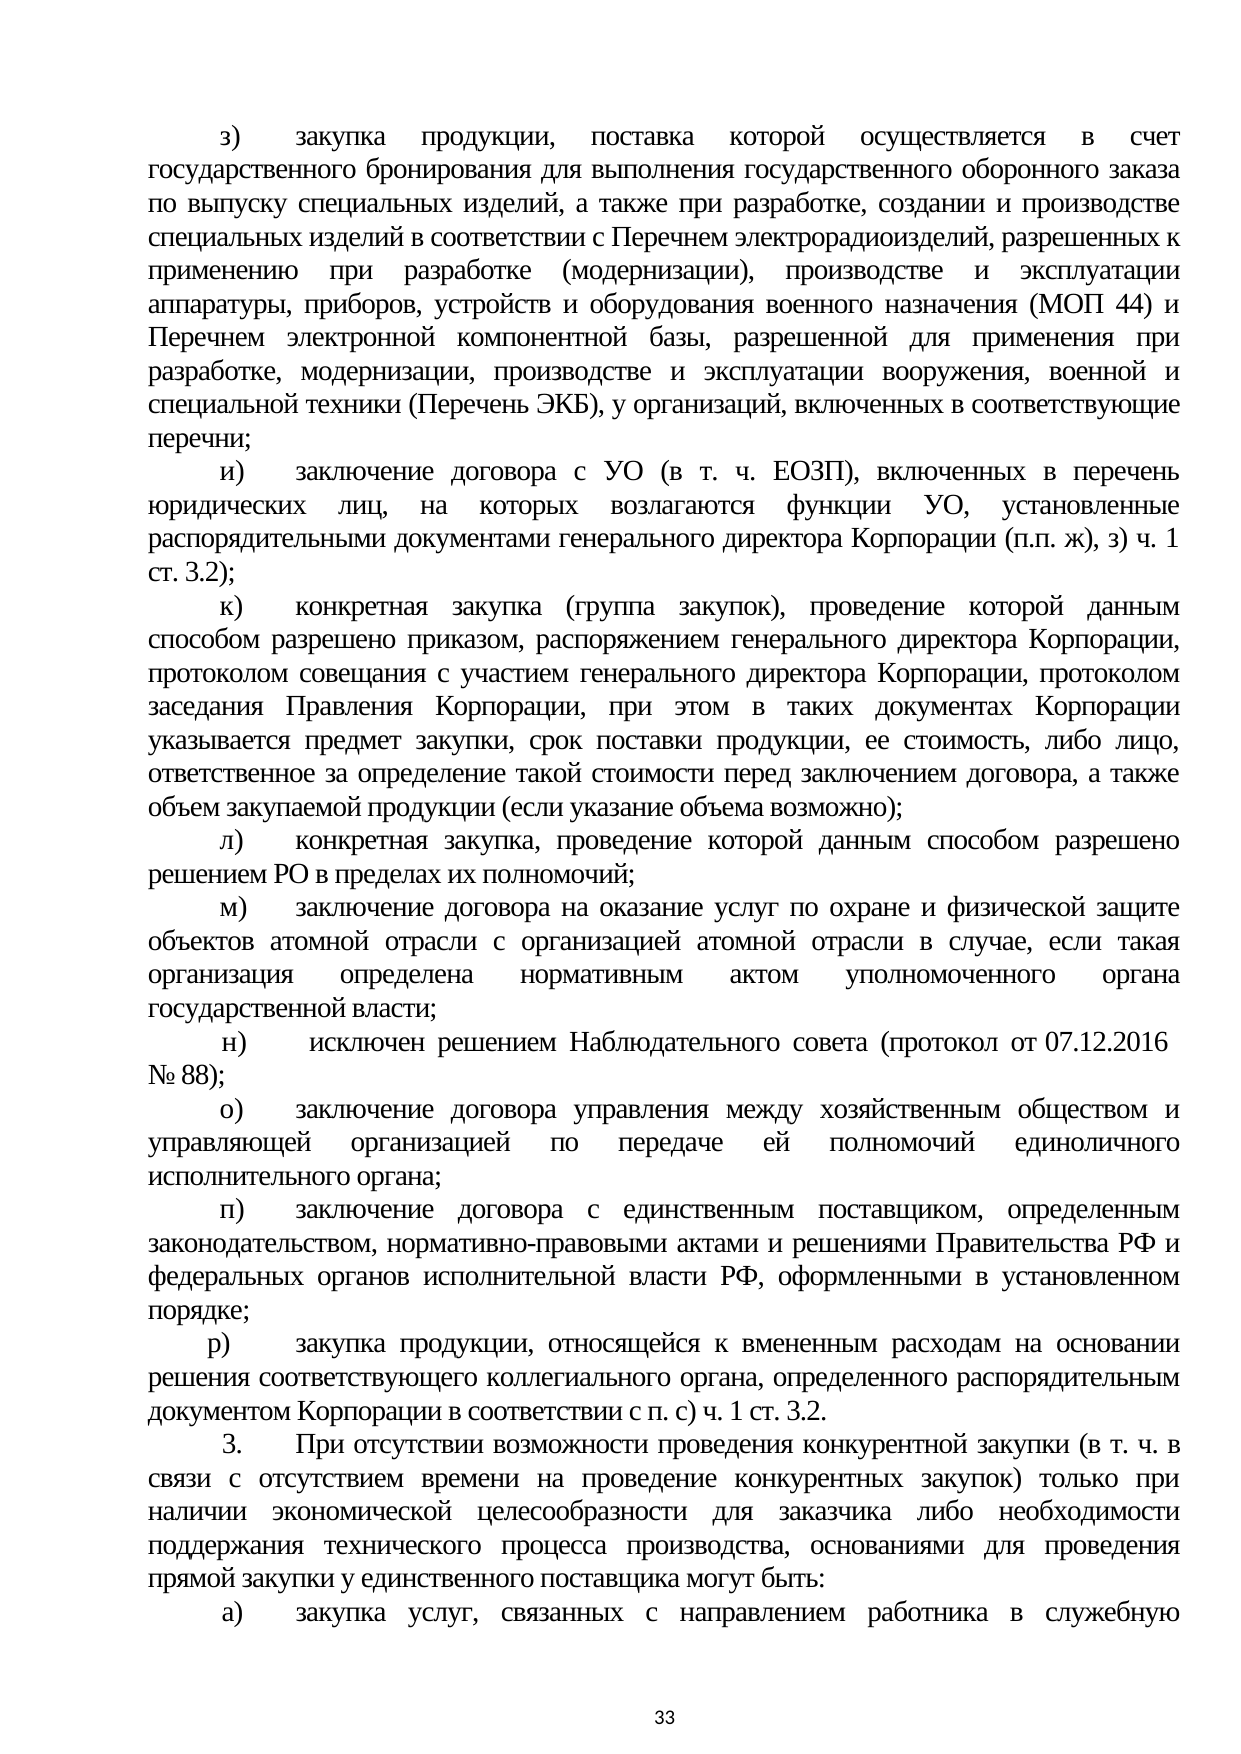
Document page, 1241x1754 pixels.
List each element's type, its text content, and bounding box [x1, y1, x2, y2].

list конкретная закупка (группа закупок), проведение которой данным способом разрешено приказом, распоряжением генерального директора Корпорации, протоколом совещания с участием генерального директора Корпорации, протоколом заседания Правления Корпорации, при этом в таких документах Корпорации указывается предмет закупки, срок поставки продукции, ее стоимость, либо лицо, ответственное за определение такой стоимости перед заключением договора, а также объем закупаемой продукции (если указание объема возможно); [148, 588, 1181, 822]
list заключение договора с единственным поставщиком, определенным законодательством, нормативно-правовыми актами и решениями Правительства РФ и федеральных органов исполнительной власти РФ, оформленными в установленном порядке; [148, 1191, 1181, 1326]
list закупка продукции, относящейся к вмененным расходам на основании решения соответствующего коллегиального органа, определенного распорядительным документом Корпорации в соответствии с п. с) ч. 1 ст. 3.2. [148, 1326, 1181, 1426]
list закупка продукции, поставка которой осуществляется в счет государственного бронирования для выполнения государственного оборонного заказа по выпуску специальных изделий, а также при разработке, создании и производстве специальных изделий в соответствии с Перечнем электрорадиоизделий, разрешенных к применению при разработке (модернизации), производстве и эксплуатации аппаратуры, приборов, устройств и оборудования военного назначения (МОП 44) и Перечнем электронной компонентной базы, разрешенной для применения при разработке, модернизации, производстве и эксплуатации вооружения, военной и специальной техники (Перечень ЭКБ), у организаций, включенных в соответствующие перечни; [148, 118, 1181, 453]
list При отсутствии возможности проведения конкурентной закупки (в т. ч. в связи с отсутствием времени на проведение конкурентных закупок) только при наличии экономической целесообразности для заказчика либо необходимости поддержания технического процесса производства, основаниями для проведения прямой закупки у единственного поставщика могут быть: [148, 1426, 1181, 1594]
list заключение договора с УО (в т. ч. ЕОЗП), включенных в перечень юридических лиц, на которых возлагаются функции УО, установленные распорядительными документами генерального директора Корпорации (п.п. ж), з) ч. 1 ст. 3.2); [148, 453, 1181, 588]
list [148, 1594, 1181, 1627]
list заключение договора управления между хозяйственным обществом и управляющей организацией по передаче ей полномочий единоличного исполнительного органа; [148, 1091, 1181, 1191]
list конкретная закупка, проведение которой данным способом разрешено решением РО в пределах их полномочий; [148, 822, 1181, 889]
list исключен решением Наблюдательного совета (протокол от 07.12.2016 № 88); [148, 1024, 1181, 1091]
list заключение договора на оказание услуг по охране и физической защите объектов атомной отрасли с организацией атомной отрасли в случае, если такая организация определена нормативным актом уполномоченного органа государственной власти; [148, 889, 1181, 1024]
